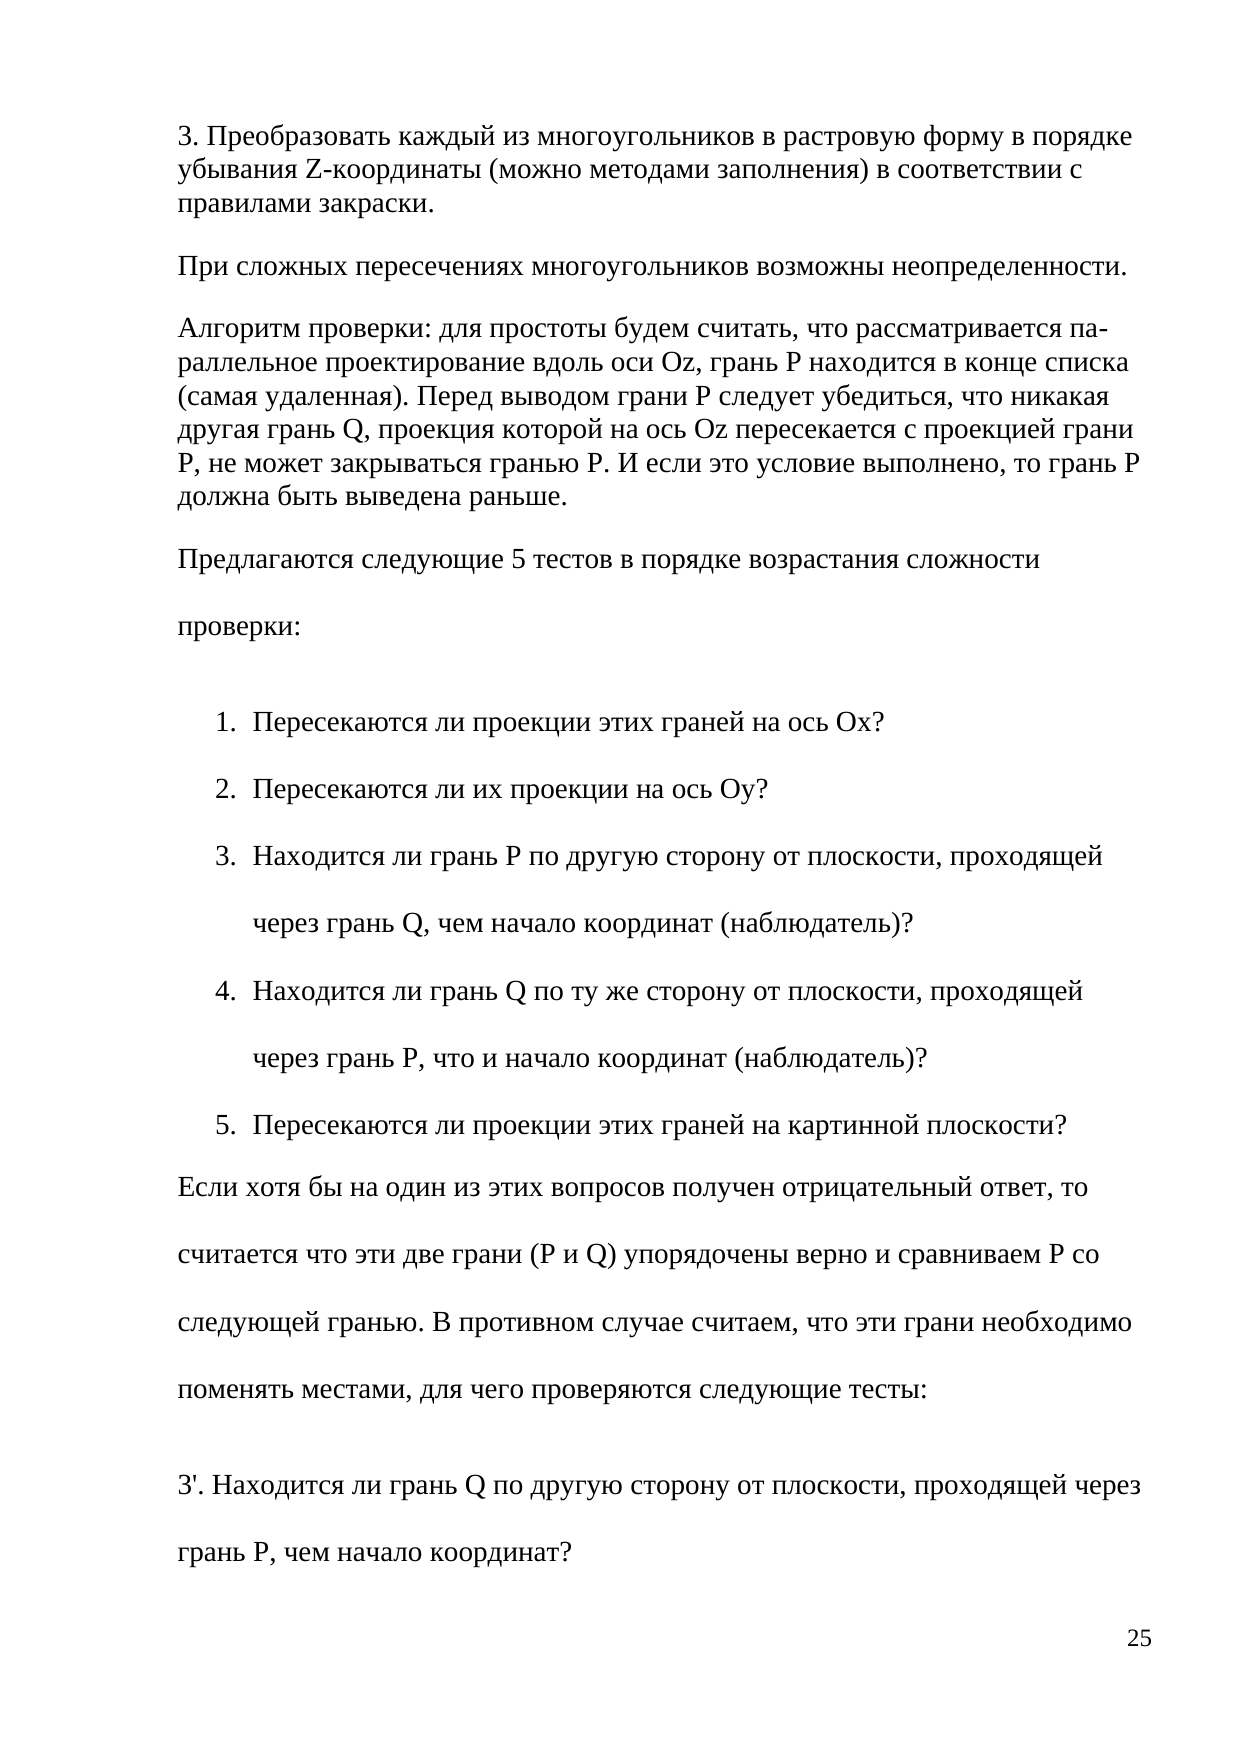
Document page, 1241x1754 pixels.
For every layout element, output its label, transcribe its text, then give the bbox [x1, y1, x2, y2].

text 3'. Находится ли грань Q по другую сторону от плоскости, проходящей через грань Р, чем начало координат? [177, 1467, 1152, 1568]
list Находится ли грань Q по ту же сторону от плоскости, проходящей через грань Р, что и начало координат (наблюдатель)? [215, 973, 1152, 1073]
text Если хотя бы на один из этих вопросов получен отрицательный ответ, то считается что эти две грани (Р и Q) упорядочены верно и сравниваем Р со следующей гранью. В противном случае считаем, что эти грани необходимо поменять местами, для чего проверяются следующие тесты: [177, 1169, 1152, 1404]
text Предлагаются следующие 5 тестов в порядке возрастания сложности проверки: [177, 541, 1152, 642]
list Пересекаются ли их проекции на ось Оу? [215, 771, 1152, 805]
text Алгоритм проверки: для простоты будем считать, что рассматривается па­раллельное проектирование вдоль оси Oz, грань Р находится в конце списка (самая удаленная). Перед выводом грани Р следует убедиться, что никакая другая грань Q, проекция которой на ось Oz пересекается с проекцией грани Р, не может закрываться гранью Р. И если это условие выполнено, то грань Р должна быть выведена раньше. [177, 311, 1152, 512]
list Пересекаются ли проекции этих граней на ось Ох? [215, 704, 1152, 738]
list Находится ли грань Р по другую сторону от плоскости, проходящей через грань Q, чем начало координат (наблюдатель)? [215, 838, 1152, 939]
list Пересекаются ли проекции этих граней на картинной плоскости? [215, 1107, 1152, 1140]
text При сложных пересечениях многоугольников возможны неопределенности. [177, 248, 1152, 281]
text 3. Преобразовать каждый из многоугольников в растровую форму в порядке убывания Z-координаты (можно методами заполнения) в соответствии с правилами закраски. [177, 118, 1152, 219]
